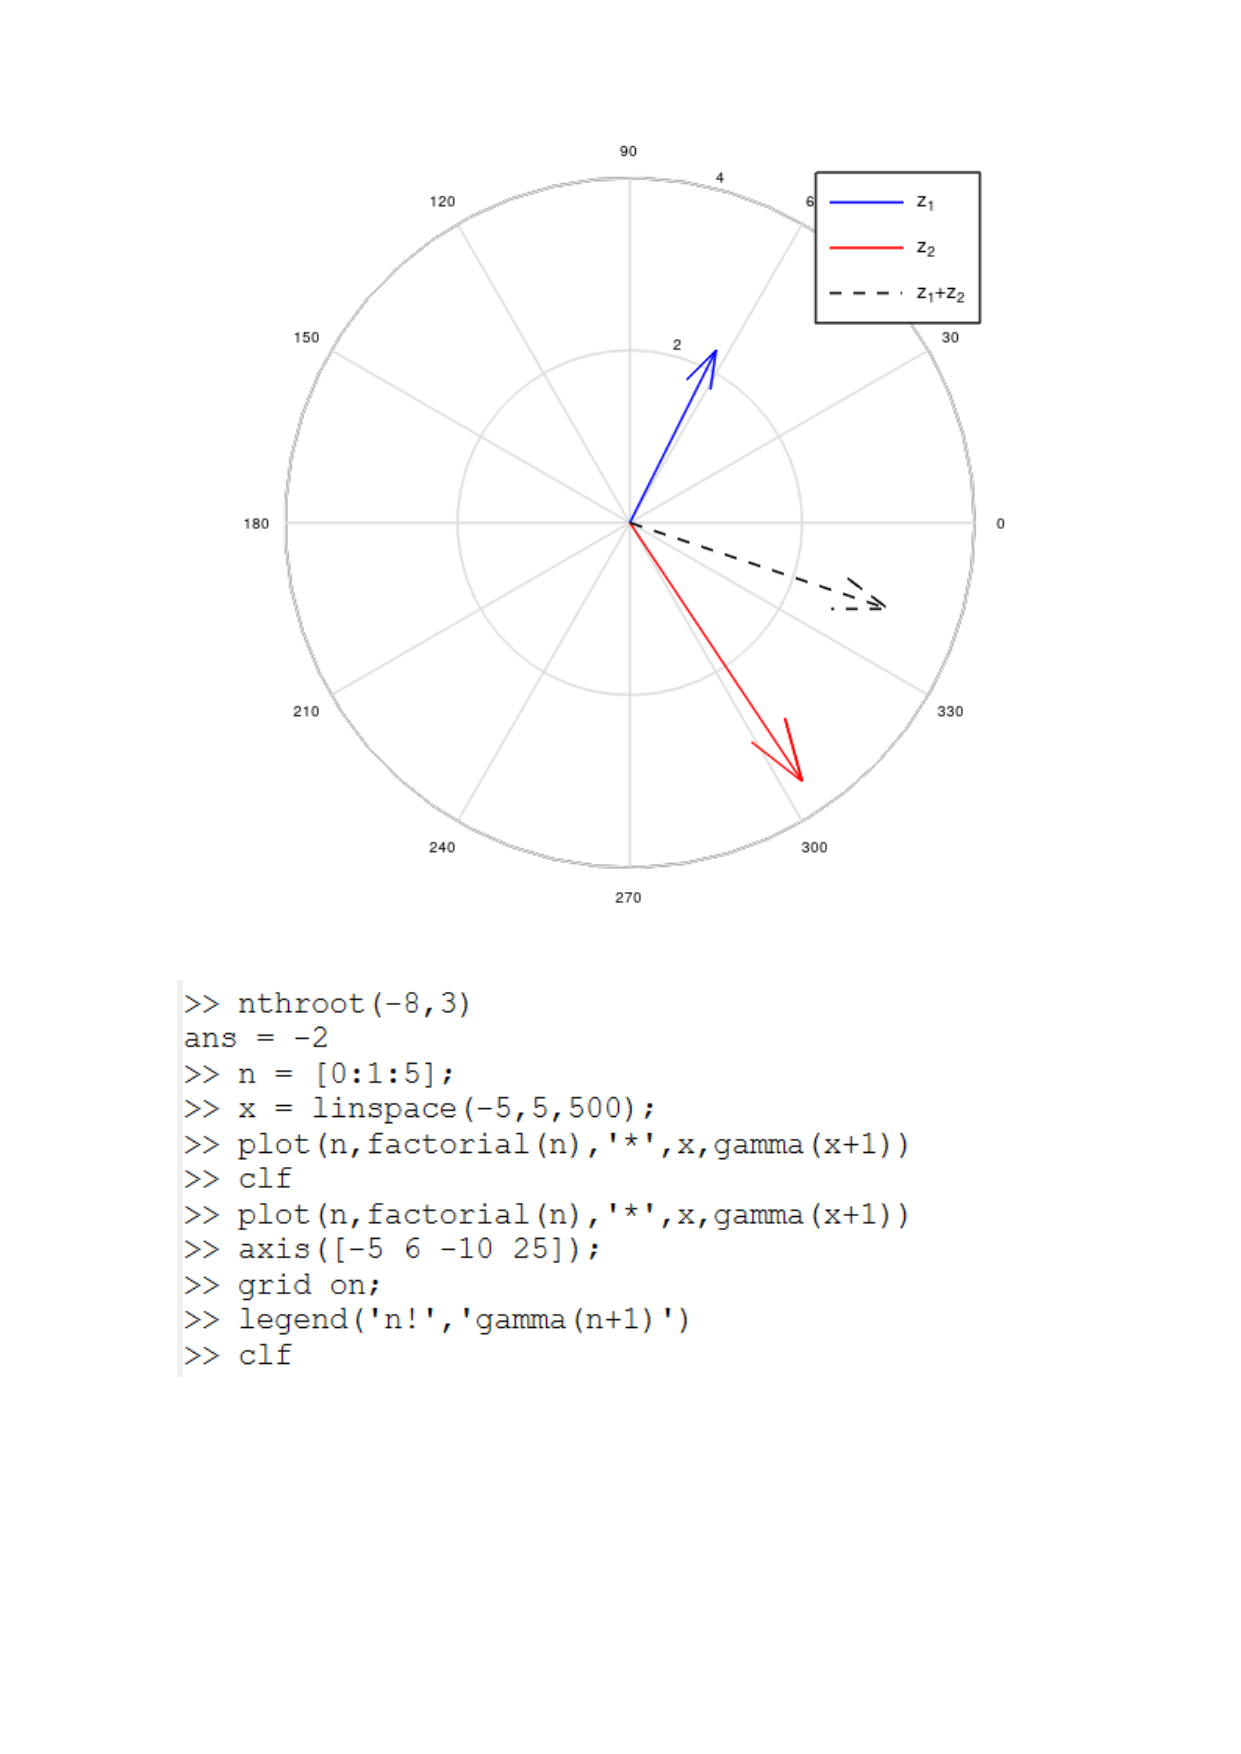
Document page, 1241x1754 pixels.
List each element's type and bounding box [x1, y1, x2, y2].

picture [177, 118, 1152, 962]
picture [177, 980, 1084, 1377]
